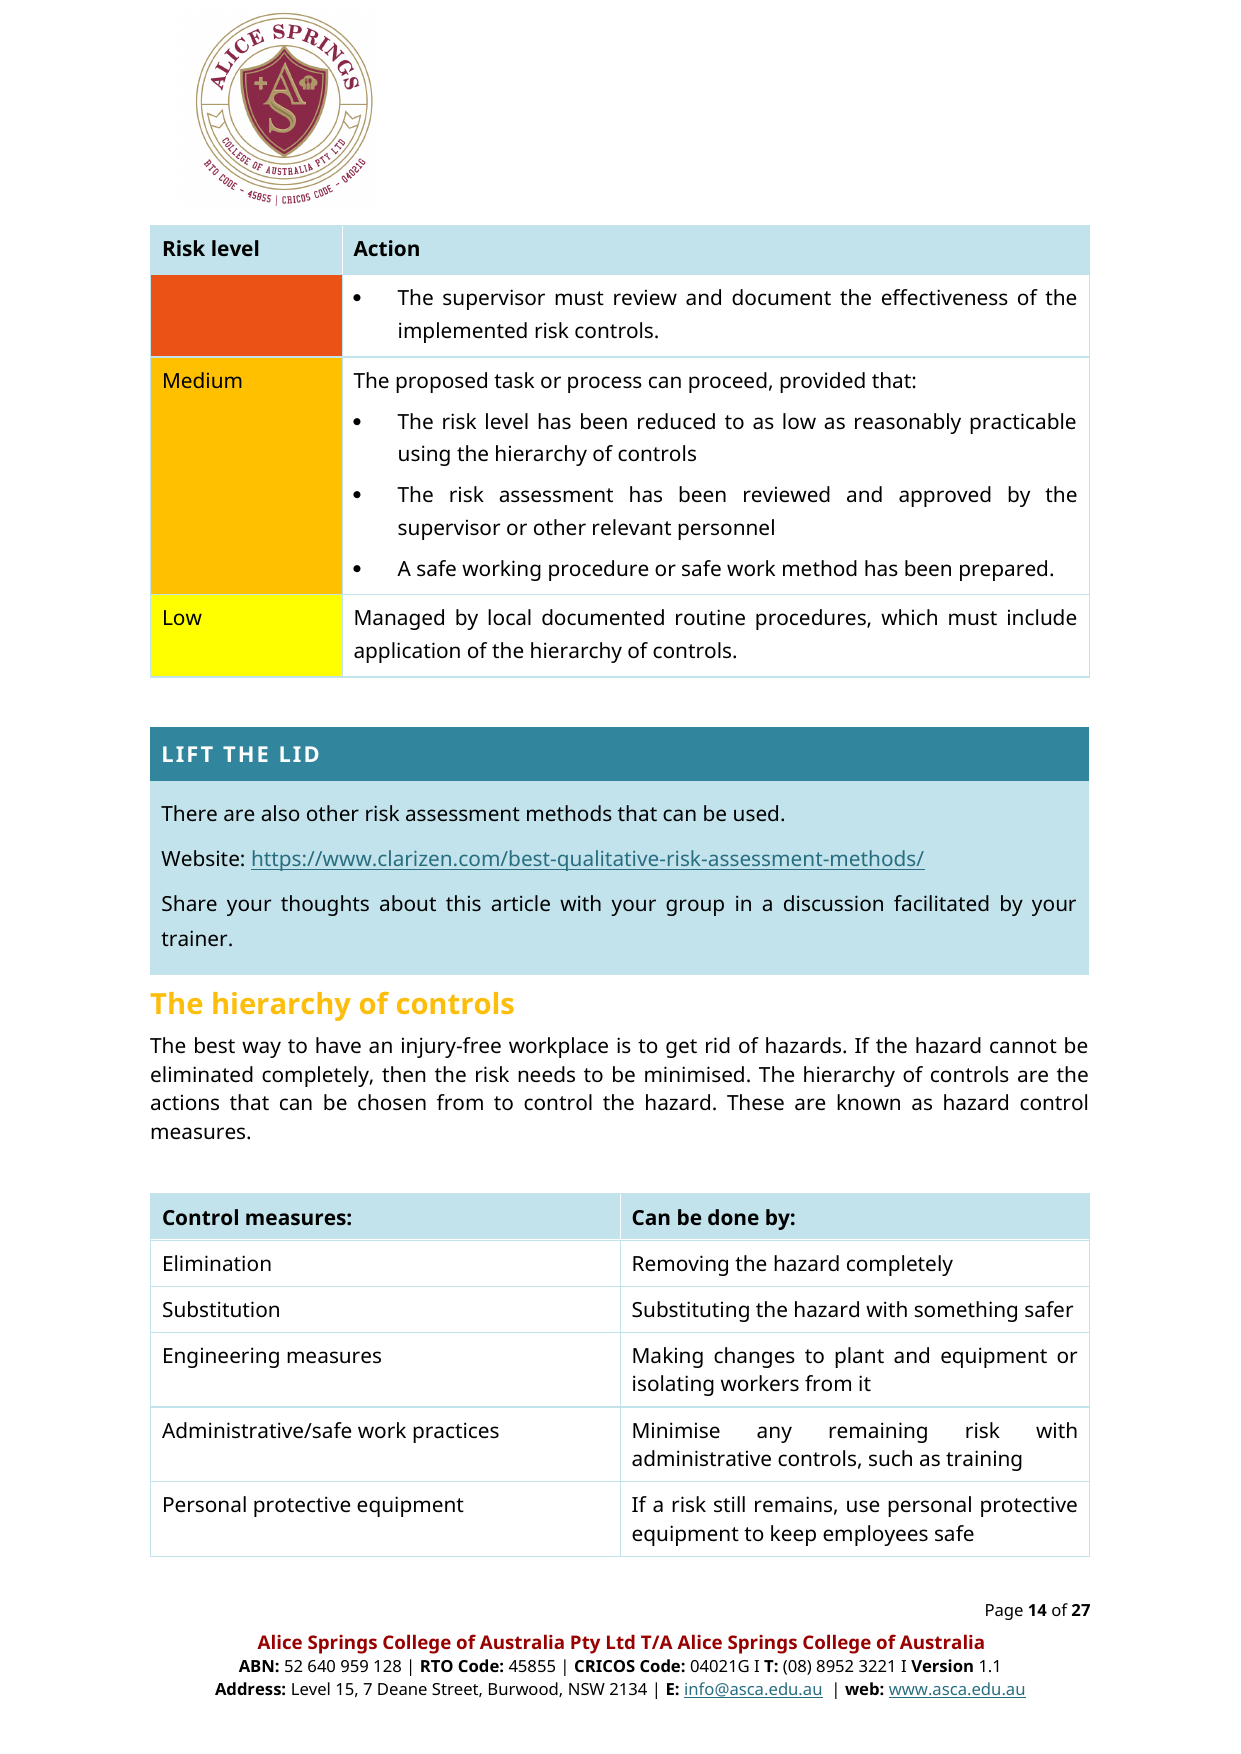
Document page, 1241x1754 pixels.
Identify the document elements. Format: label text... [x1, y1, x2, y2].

table_cell Personal protective equipment [151, 1482, 620, 1556]
table_cell Administrative/safe work practices [151, 1408, 620, 1481]
table_header Can be done by: [621, 1194, 1089, 1239]
table_cell Substituting the hazard with something safer [621, 1287, 1089, 1332]
picture [178, 11, 377, 210]
table_cell Low [151, 595, 342, 676]
table_cell High [151, 275, 342, 356]
table_cell Medium [151, 358, 342, 594]
table_header LIFT THE LID [150, 727, 1089, 781]
table_header Risk level [151, 226, 342, 274]
table_header Action [343, 226, 1089, 274]
table_cell Managed by local documented routine procedures, which must include application of the hierarchy of controls. [343, 595, 1089, 676]
table_cell There are also other risk assessment methods that can be used. Website: https://www.clarizen.com/best-qualitative-risk-assessment-methods/ Share your thoughts about this article with your group in a discussion facilitated by your trainer. [150, 781, 1089, 975]
table_cell The proposed task or process can proceed, provided that: The risk level has been reduced to as low as reasonably practicable using the hierarchy of controls The risk assessment has been reviewed and approved by the supervisor or other relevant personnel A safe working procedure or safe work method has been prepared. [343, 358, 1089, 594]
subtitle The hierarchy of controls [150, 984, 1090, 1023]
table_cell Substitution [151, 1287, 620, 1332]
table_cell Elimination [151, 1241, 620, 1286]
table_cell Making changes to plant and equipment or isolating workers from it [621, 1333, 1089, 1406]
table_cell If a risk still remains, use personal protective equipment to keep employees safe [621, 1482, 1089, 1556]
table_cell Engineering measures [151, 1333, 620, 1406]
table_cell Removing the hazard completely [621, 1241, 1089, 1286]
text The best way to have an injury-free workplace is to get rid of hazards. If the hazard cannot be eliminated completely, then the risk needs to be minimised. The hierarchy of controls are the actions that can be chosen from to control the hazard. These are known as hazard control measures. [150, 1032, 1090, 1145]
table_cell Minimise any remaining risk with administrative controls, such as training [621, 1408, 1089, 1481]
table_header Control measures: [151, 1194, 620, 1239]
